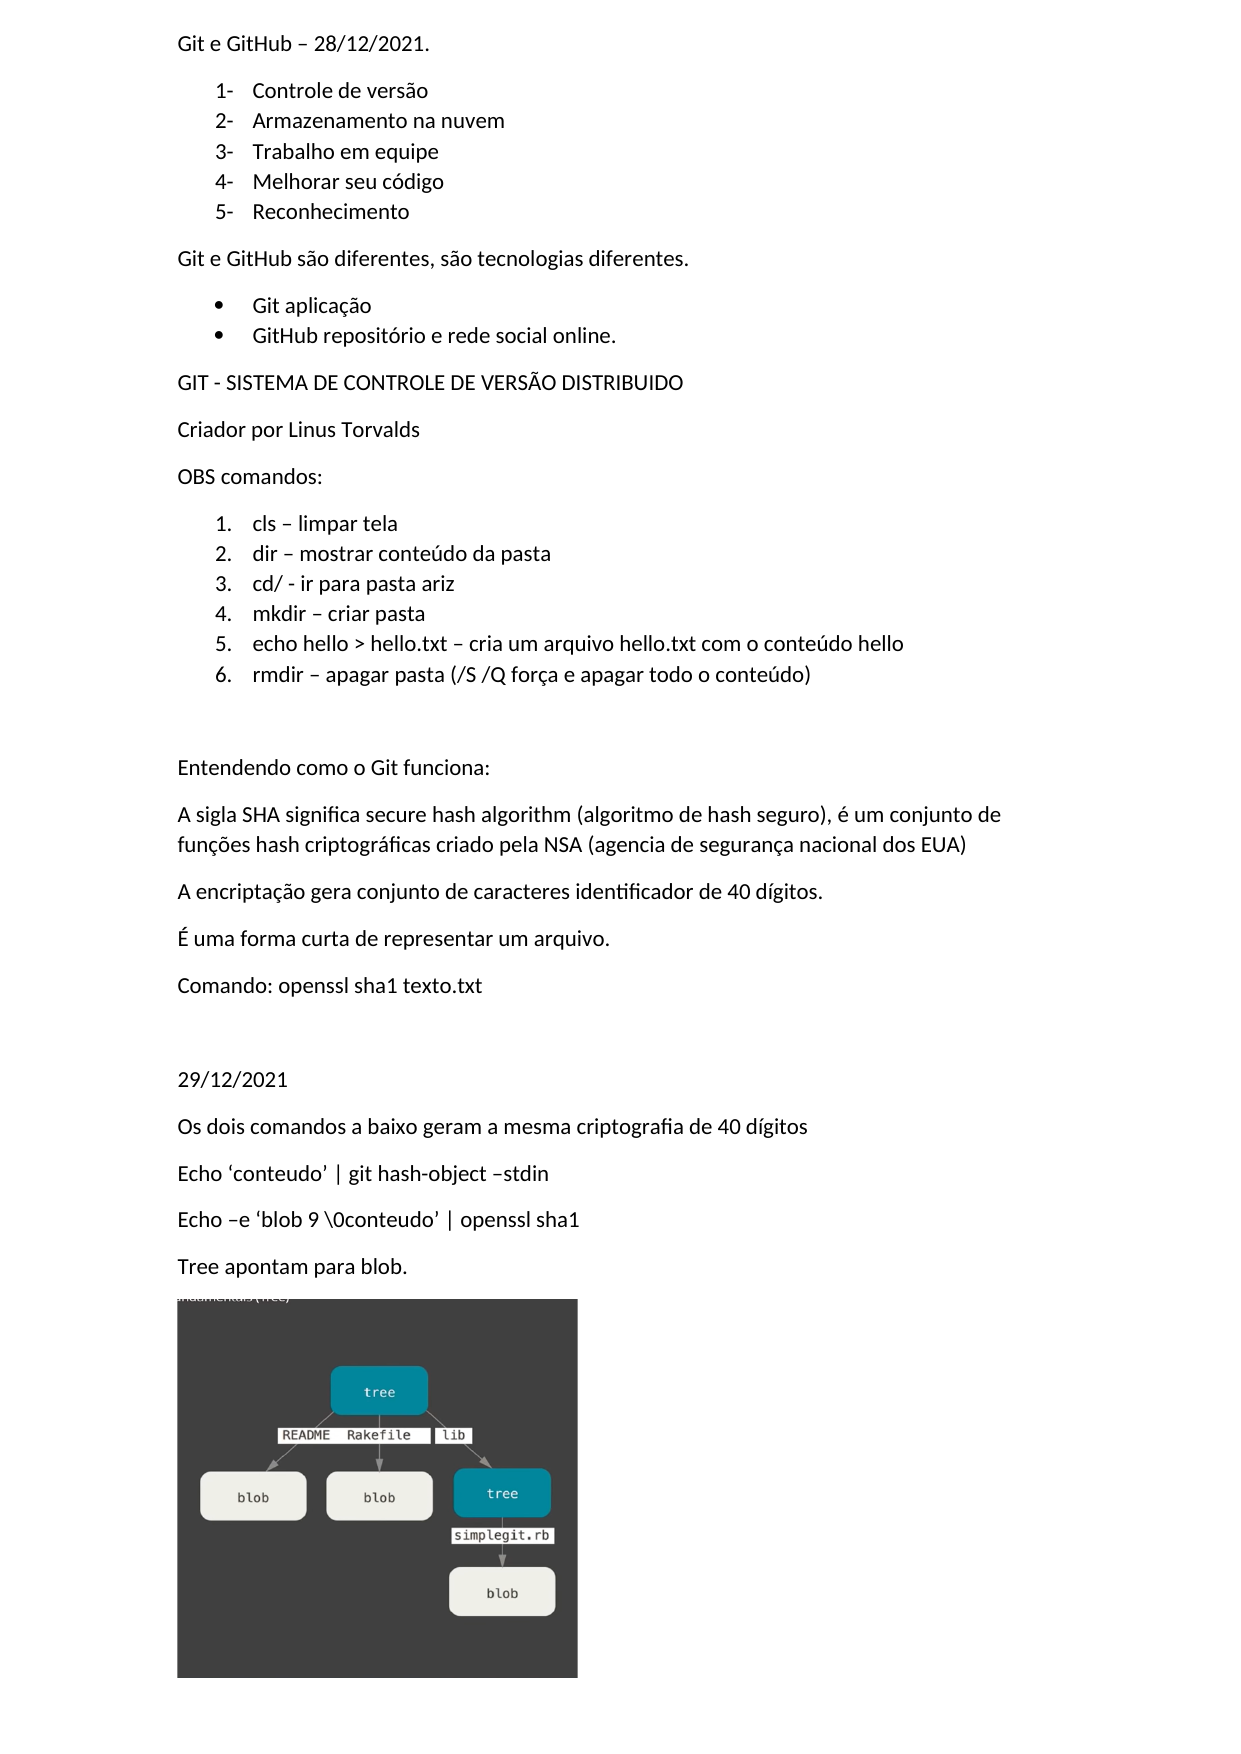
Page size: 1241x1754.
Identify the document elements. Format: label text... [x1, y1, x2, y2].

list echo hello > hello.txt – cria um arquivo hello.txt com o conteúdo hello [215, 629, 1063, 658]
picture [177, 1299, 578, 1678]
list Trabalho em equipe [215, 137, 1063, 165]
text A sigla SHA significa secure hash algorithm (algoritmo de hash seguro), é um conjunto de funções hash criptográficas criado pela NSA (agencia de segurança nacional dos EUA) [177, 800, 1063, 859]
text Entendendo como o Git funciona: [177, 753, 1063, 782]
text A encriptação gera conjunto de caracteres identificador de 40 dígitos. [177, 877, 1063, 906]
list Armazenamento na nuvem [215, 107, 1063, 135]
text GIT - SISTEMA DE CONTROLE DE VERSÃO DISTRIBUIDO [177, 368, 1063, 396]
list Reconhecimento [215, 197, 1063, 225]
text Echo ‘conteudo’ | git hash-object –stdin [177, 1159, 1063, 1187]
list mkdir – criar pasta [215, 599, 1063, 627]
list Git aplicação [215, 291, 1063, 319]
text Tree apontam para blob. [177, 1252, 1063, 1281]
text OBS comandos: [177, 462, 1063, 490]
text Comando: openssl sha1 texto.txt [177, 971, 1063, 999]
text 29/12/2021 [177, 1065, 1063, 1093]
text Git e GitHub são diferentes, são tecnologias diferentes. [177, 244, 1063, 272]
text É uma forma curta de representar um arquivo. [177, 924, 1063, 952]
list Melhorar seu código [215, 167, 1063, 195]
text Os dois comandos a baixo geram a mesma criptografia de 40 dígitos [177, 1112, 1063, 1140]
text Criador por Linus Torvalds [177, 415, 1063, 443]
list cd/ - ir para pasta ariz [215, 569, 1063, 597]
list cls – limpar tela [215, 509, 1063, 537]
list dir – mostrar conteúdo da pasta [215, 539, 1063, 567]
text Echo –e ‘blob 9 \0conteudo’ | openssl sha1 [177, 1206, 1063, 1234]
text Git e GitHub – 28/12/2021. [177, 29, 1063, 58]
list GitHub repositório e rede social online. [215, 321, 1063, 349]
list rmdir – apagar pasta (/S /Q força e apagar todo o conteúdo) [215, 660, 1063, 688]
list Controle de versão [215, 76, 1063, 104]
